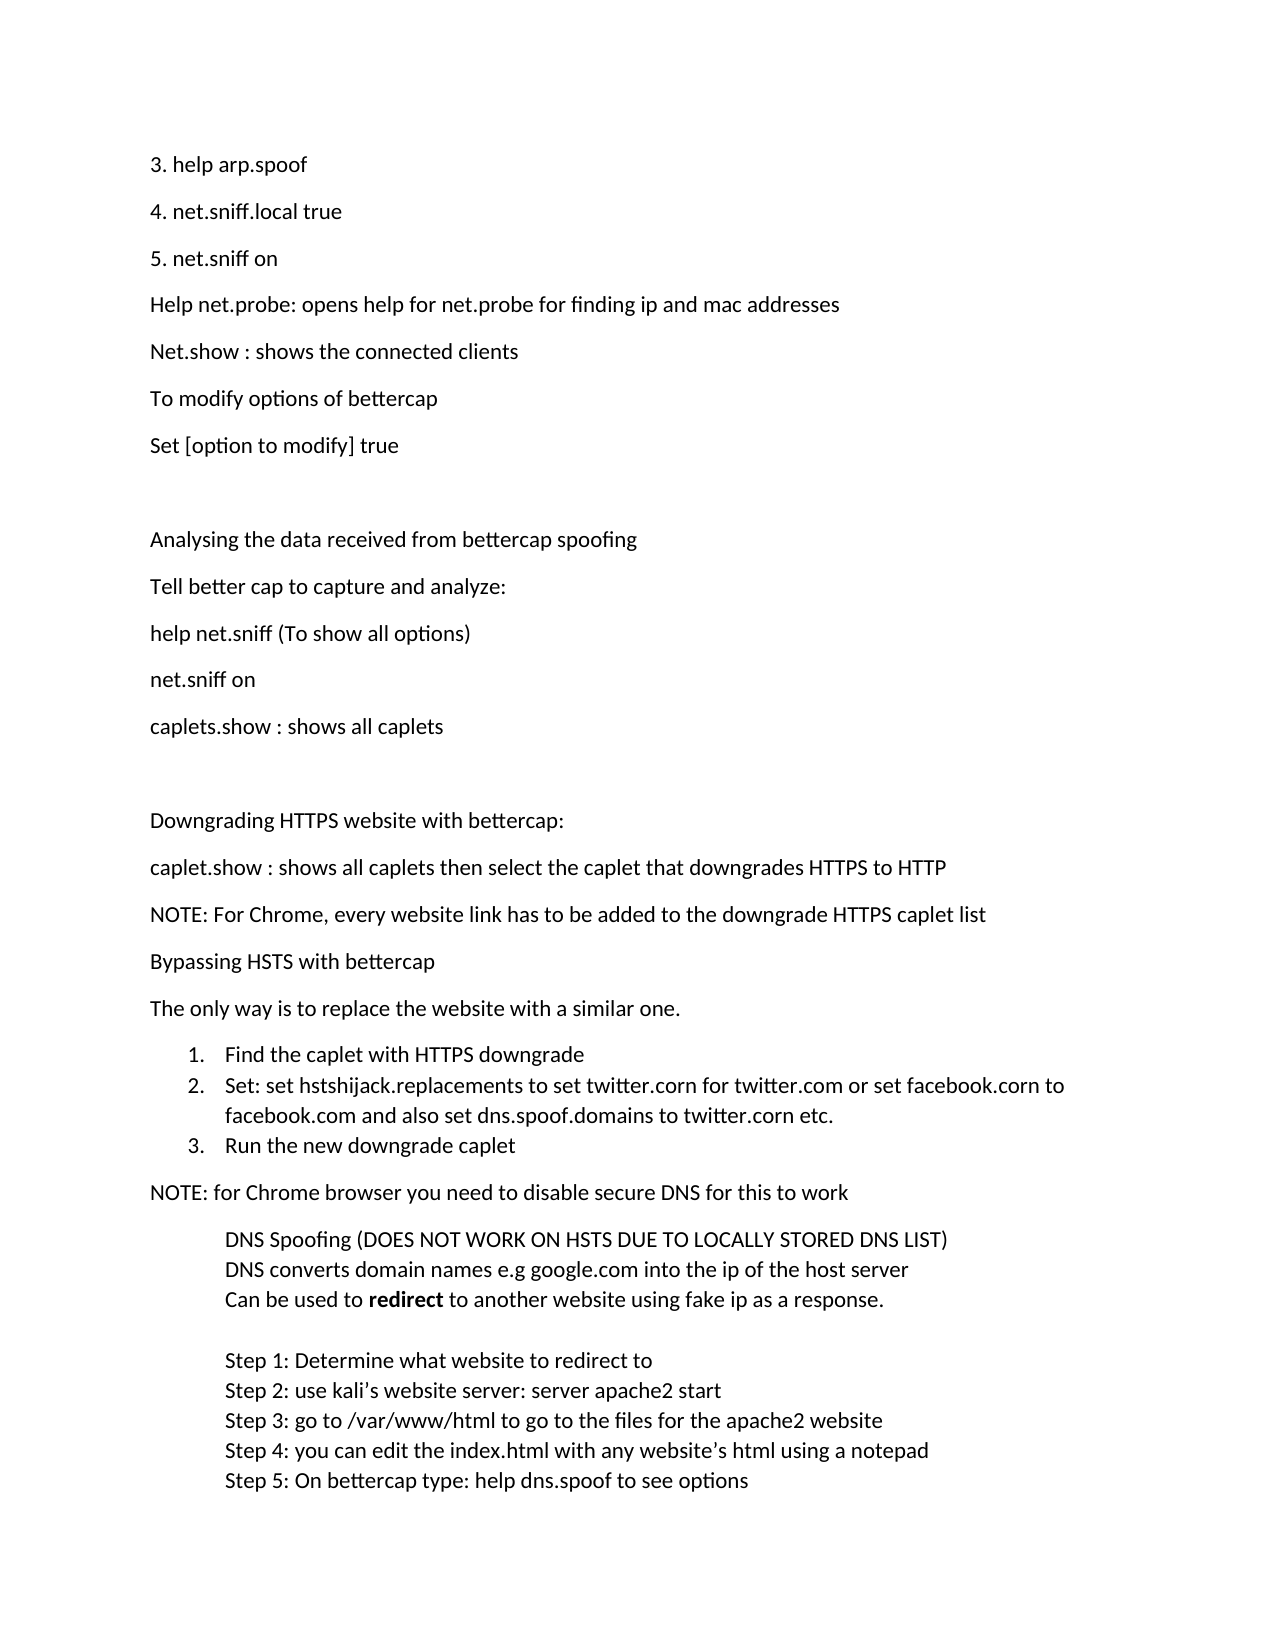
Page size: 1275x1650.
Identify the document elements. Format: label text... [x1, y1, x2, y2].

text 3. help arp.spoof [150, 150, 1125, 178]
text 5. net.sniff on [150, 244, 1125, 272]
list Find the caplet with HTTPS downgrade [187, 1041, 1125, 1069]
list DNS Spoofing (DOES NOT WORK ON HSTS DUE TO LOCALLY STORED DNS LIST) [225, 1225, 1125, 1253]
text Analysing the data received from bettercap spoofing [150, 525, 1125, 553]
list Step 5: On bettercap type: help dns.spoof to see options [225, 1467, 1125, 1495]
list DNS converts domain names e.g google.com into the ip of the host server [225, 1255, 1125, 1283]
list Step 4: you can edit the index.html with any website’s html using a notepad [225, 1436, 1125, 1464]
text Net.show : shows the connected clients [150, 337, 1125, 366]
list Step 3: go to /var/www/html to go to the files for the apache2 website [225, 1406, 1125, 1434]
text NOTE: For Chrome, every website link has to be added to the downgrade HTTPS caplet list [150, 900, 1125, 928]
list Set: set hstshijack.replacements to set twitter.corn for twitter.com or set facebook.corn to facebook.com and also set dns.spoof.domains to twitter.corn etc. [187, 1071, 1125, 1129]
text Help net.probe: opens help for net.probe for finding ip and mac addresses [150, 291, 1125, 319]
text To modify options of bettercap [150, 384, 1125, 412]
text NOTE: for Chrome browser you need to disable secure DNS for this to work [150, 1178, 1125, 1206]
text Tell better cap to capture and analyze: [150, 572, 1125, 600]
list Step 2: use kali’s website server: server apache2 start [225, 1376, 1125, 1404]
text 4. net.sniff.local true [150, 197, 1125, 225]
list Run the new downgrade caplet [187, 1131, 1125, 1159]
list Can be used to redirect to another website using fake ip as a response. [225, 1285, 1125, 1313]
text help net.sniff (To show all options) [150, 619, 1125, 647]
text Downgrading HTTPS website with bettercap: [150, 806, 1125, 834]
text Set [option to modify] true [150, 431, 1125, 459]
text caplets.show : shows all caplets [150, 712, 1125, 741]
text caplet.show : shows all caplets then select the caplet that downgrades HTTPS to HTTP [150, 853, 1125, 881]
list Step 1: Determine what website to redirect to [225, 1346, 1125, 1374]
text The only way is to replace the website with a similar one. [150, 994, 1125, 1022]
text Bypassing HSTS with bettercap [150, 947, 1125, 975]
text net.sniff on [150, 666, 1125, 694]
